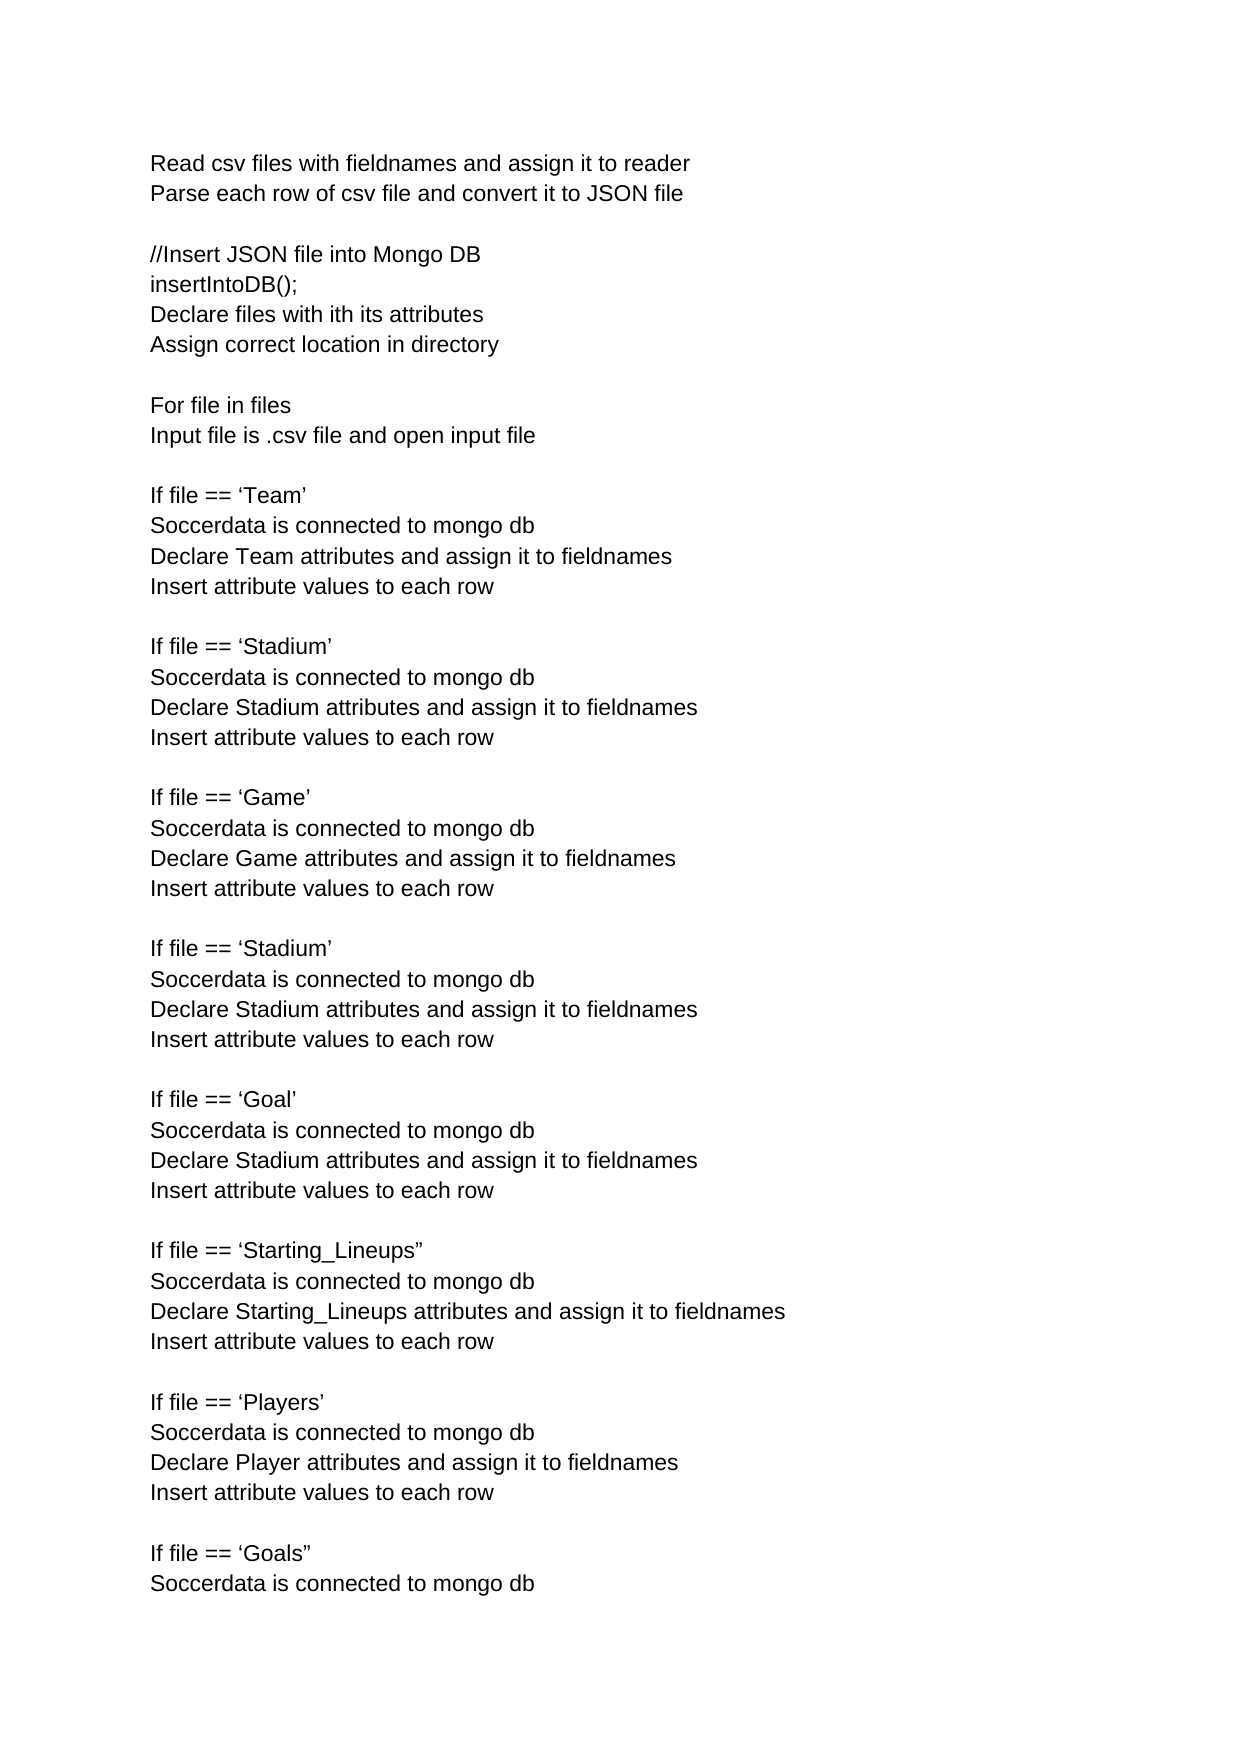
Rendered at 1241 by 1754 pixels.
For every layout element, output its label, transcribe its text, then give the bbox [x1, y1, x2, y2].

text Declare Team attributes and assign it to fieldnames [150, 543, 1090, 569]
text Soccerdata is connected to mongo db [150, 1268, 1090, 1294]
text If file == ‘Stadium’ [150, 935, 1090, 962]
text If file == ‘Players’ [150, 1388, 1090, 1415]
text Assign correct location in directory [150, 331, 1090, 358]
text Soccerdata is connected to mongo db [150, 966, 1090, 992]
text For file in files [150, 392, 1090, 418]
text Soccerdata is connected to mongo db [150, 512, 1090, 539]
text Declare Player attributes and assign it to fieldnames [150, 1449, 1090, 1475]
text Soccerdata is connected to mongo db [150, 1419, 1090, 1445]
text If file == ‘Team’ [150, 482, 1090, 509]
text If file == ‘Goal’ [150, 1086, 1090, 1113]
text Declare Stadium attributes and assign it to fieldnames [150, 996, 1090, 1022]
text Declare Stadium attributes and assign it to fieldnames [150, 694, 1090, 720]
text Soccerdata is connected to mongo db [150, 1570, 1090, 1596]
text If file == ‘Goals” [150, 1539, 1090, 1566]
text Insert attribute values to each row [150, 1479, 1090, 1506]
text Insert attribute values to each row [150, 875, 1090, 901]
text Declare Starting_Lineups attributes and assign it to fieldnames [150, 1298, 1090, 1324]
text Soccerdata is connected to mongo db [150, 1117, 1090, 1143]
text If file == ‘Stadium’ [150, 633, 1090, 660]
text Declare Stadium attributes and assign it to fieldnames [150, 1147, 1090, 1173]
text Insert attribute values to each row [150, 573, 1090, 599]
text Input file is .csv file and open input file [150, 422, 1090, 448]
text Declare files with ith its attributes [150, 301, 1090, 327]
text Soccerdata is connected to mongo db [150, 663, 1090, 690]
text If file == ‘Game’ [150, 784, 1090, 811]
text Insert attribute values to each row [150, 1328, 1090, 1354]
text Declare Game attributes and assign it to fieldnames [150, 845, 1090, 871]
text Insert attribute values to each row [150, 1026, 1090, 1052]
text Insert attribute values to each row [150, 724, 1090, 750]
text Soccerdata is connected to mongo db [150, 814, 1090, 841]
text Insert attribute values to each row [150, 1177, 1090, 1203]
text //Insert JSON file into Mongo DB [150, 241, 1090, 267]
text insertIntoDB(); [150, 271, 1090, 297]
text Read csv files with fieldnames and assign it to reader [150, 150, 1090, 176]
text Parse each row of csv file and convert it to JSON file [150, 180, 1090, 207]
text If file == ‘Starting_Lineups” [150, 1237, 1090, 1264]
